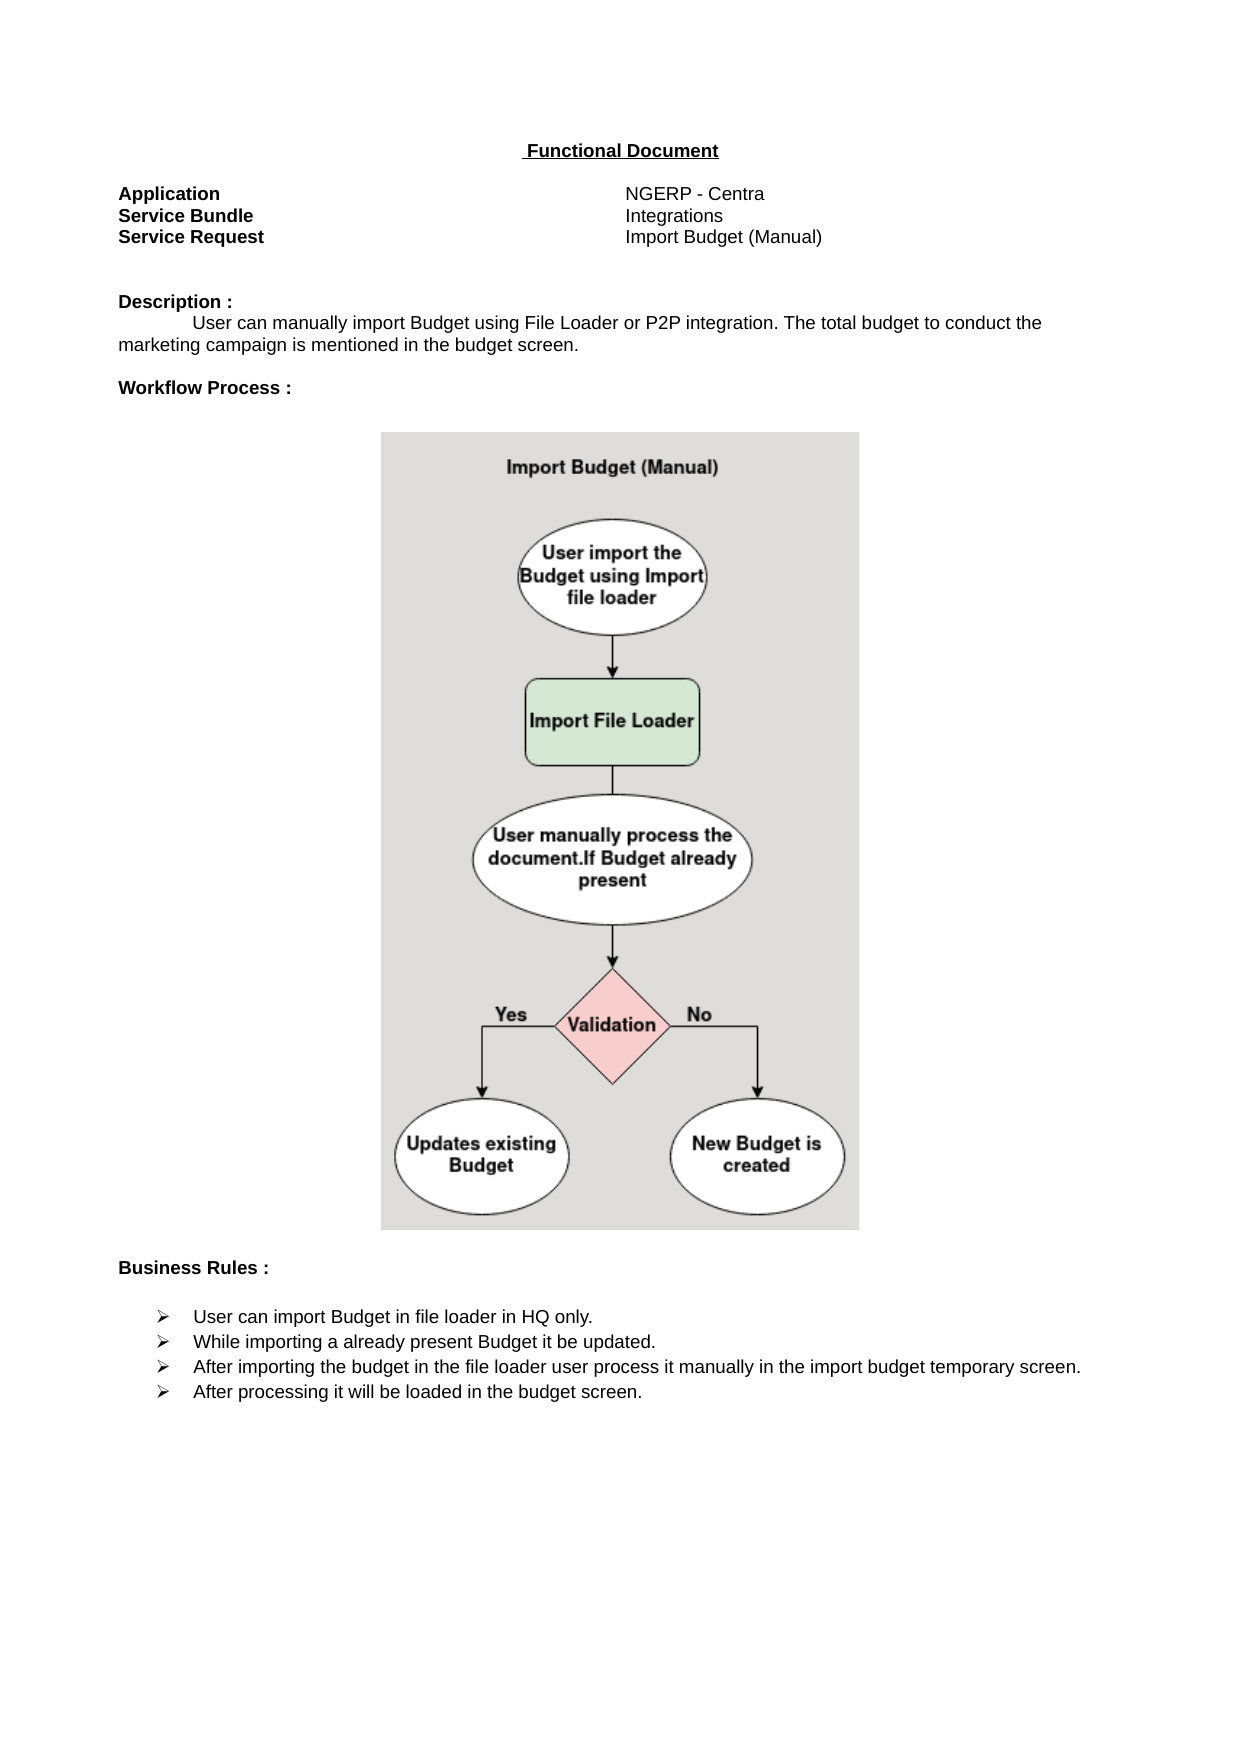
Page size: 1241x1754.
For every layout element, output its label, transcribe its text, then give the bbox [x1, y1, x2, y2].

table_cell Import Budget (Manual) [620, 226, 1122, 247]
list While importing a already present Budget it be updated. [156, 1331, 1122, 1353]
table_cell Service Request [118, 226, 620, 247]
list After importing the budget in the file loader user process it manually in the import budget temporary screen. [156, 1356, 1122, 1377]
list After processing it will be loaded in the budget screen. [156, 1381, 1122, 1402]
table_header Application [118, 183, 620, 204]
text Business Rules : [118, 1256, 1122, 1278]
list User can import Budget in file loader in HQ only. [156, 1306, 1122, 1328]
text Functional Document [118, 140, 1122, 161]
text Description : [118, 291, 1122, 312]
text Workflow Process : [118, 377, 1122, 398]
text User can manually import Budget using File Loader or P2P integration. The total budget to conduct the marketing campaign is mentioned in the budget screen. [118, 312, 1122, 355]
table_header NGERP - Centra [620, 183, 1122, 204]
picture [380, 432, 860, 1230]
table_cell Integrations [620, 204, 1122, 226]
table_cell Service Bundle [118, 204, 620, 226]
